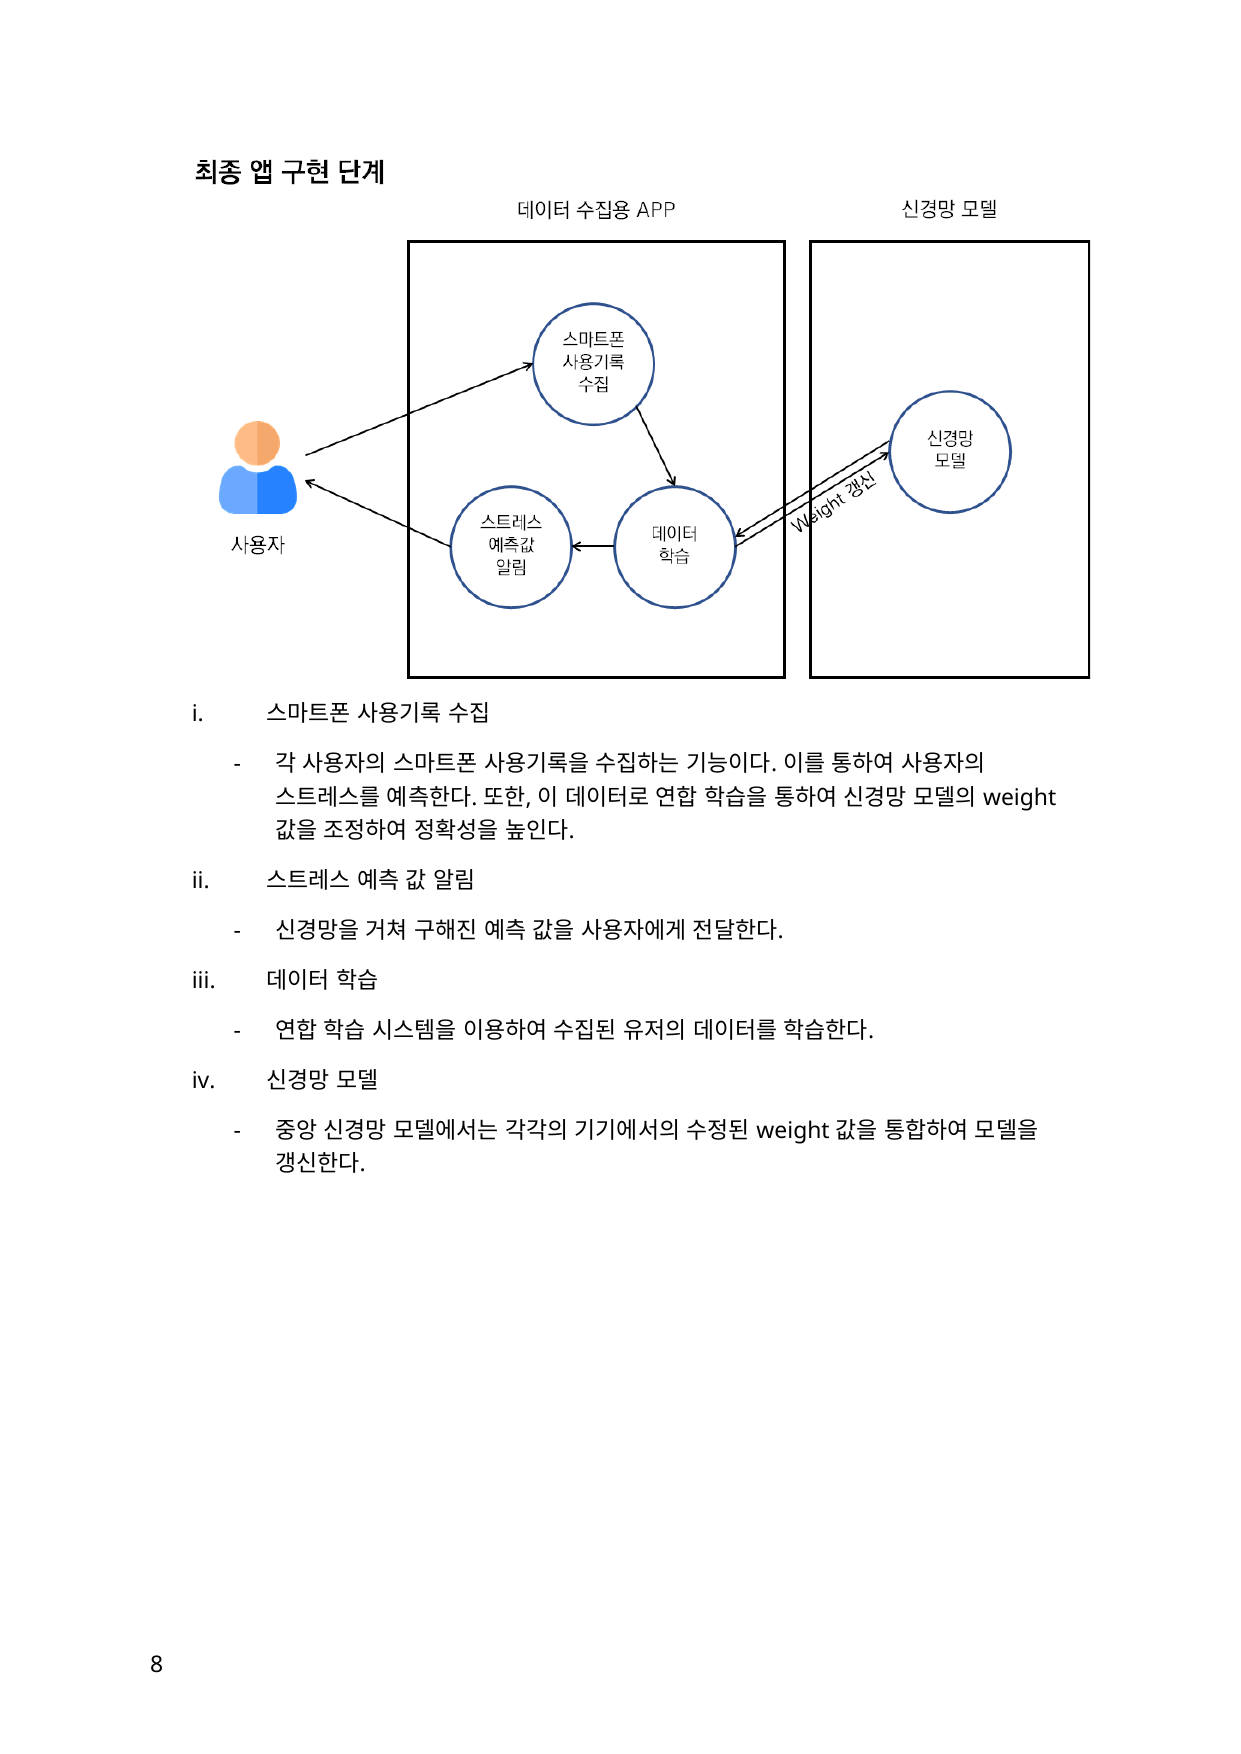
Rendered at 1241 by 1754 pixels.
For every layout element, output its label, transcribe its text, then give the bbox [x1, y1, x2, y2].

list 각 사용자의 스마트폰 사용기록을 수집하는 기능이다. 이를 통하여 사용자의 스트레스를 예측한다. 또한, 이 데이터로 연합 학습을 통하여 신경망 모델의 weight 값을 조정하여 정확성을 높인다. [233, 745, 1090, 845]
list 신경망 모델 [192, 1062, 1090, 1095]
list 신경망을 거쳐 구해진 예측 값을 사용자에게 전달한다. [233, 912, 1090, 945]
list 연합 학습 시스템을 이용하여 수집된 유저의 데이터를 학습한다. [233, 1012, 1090, 1045]
list 스마트폰 사용기록 수집 [192, 695, 1090, 728]
picture [150, 150, 1091, 679]
list 스트레스 예측 값 알림 [192, 862, 1090, 895]
list 중앙 신경망 모델에서는 각각의 기기에서의 수정된 weight 값을 통합하여 모델을 갱신한다. [233, 1112, 1090, 1178]
list 데이터 학습 [192, 962, 1090, 995]
